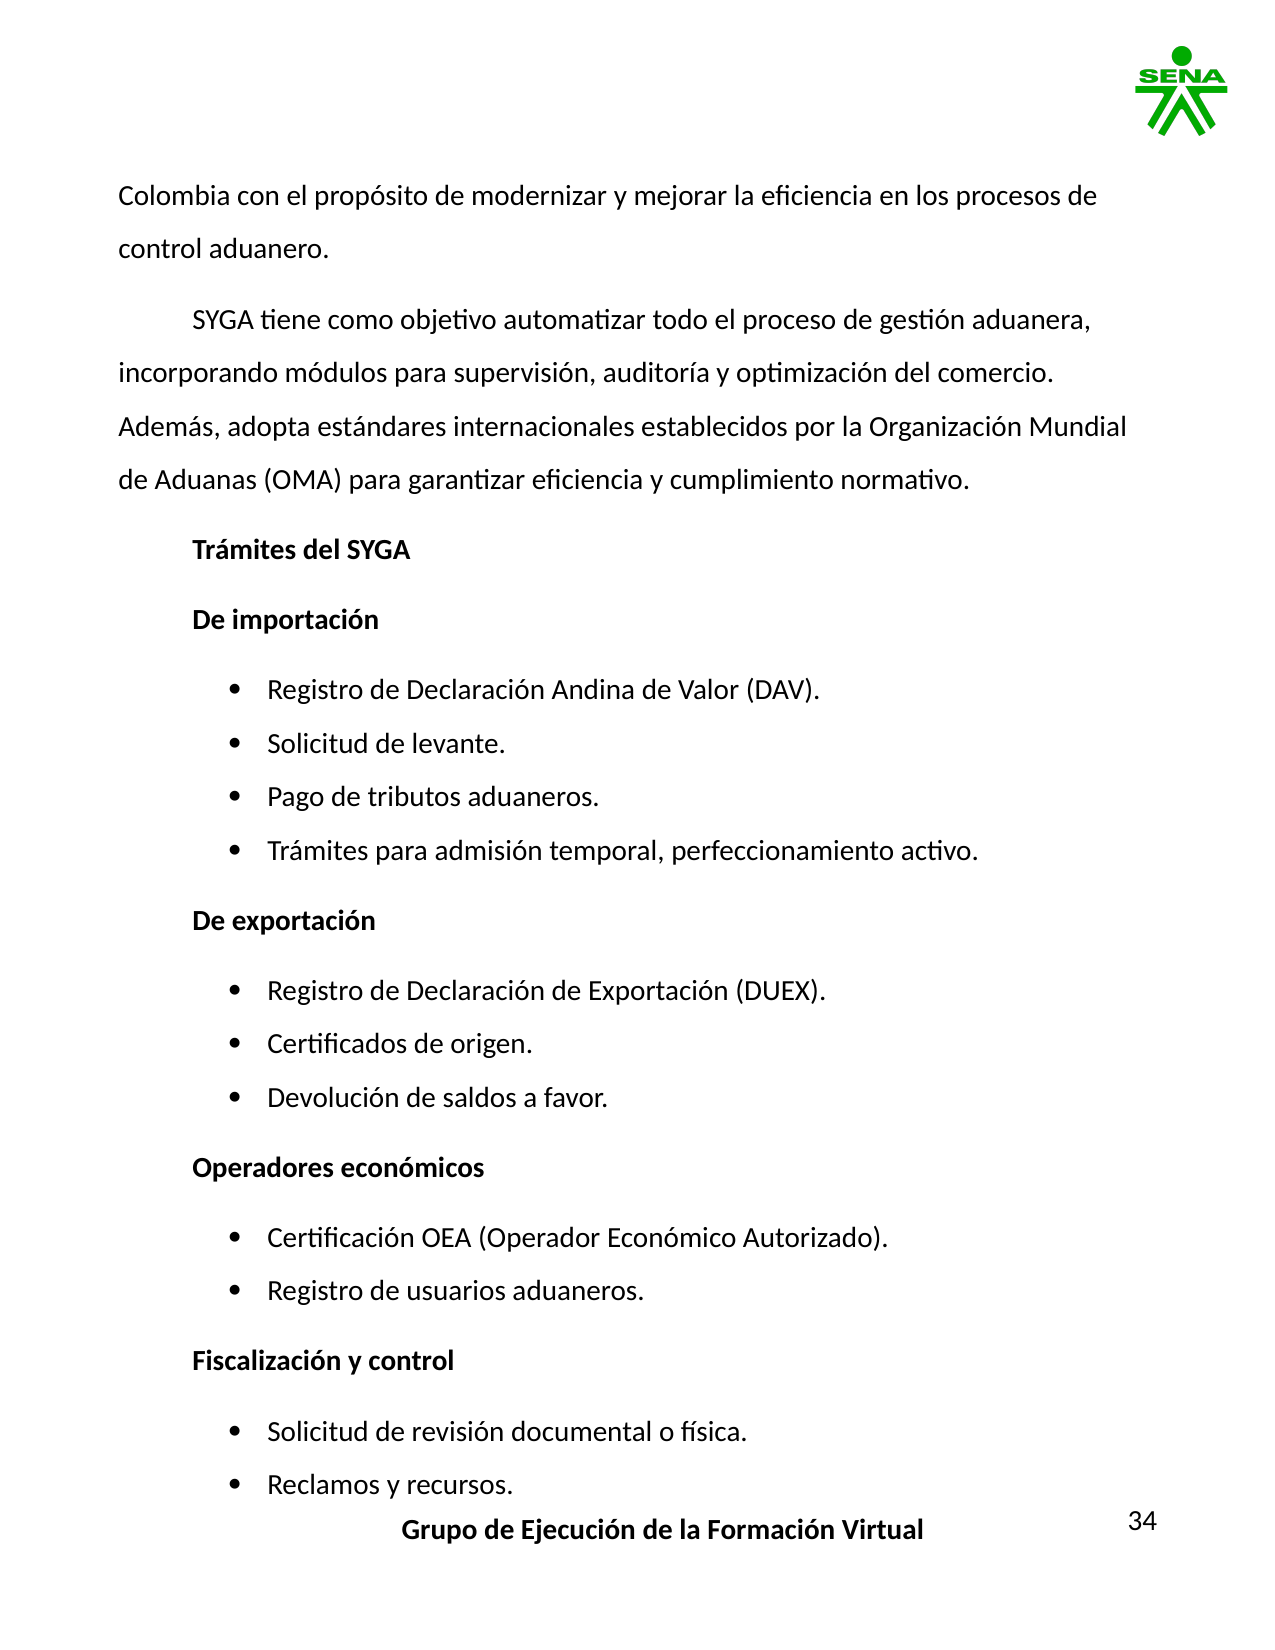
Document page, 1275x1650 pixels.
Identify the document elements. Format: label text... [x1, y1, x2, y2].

list Certificación OEA (Operador Económico Autorizado). [229, 1219, 1157, 1254]
list Certificados de origen. [229, 1025, 1157, 1061]
list Registro de Declaración Andina de Valor (DAV). [229, 671, 1157, 707]
list Devolución de saldos a favor. [229, 1079, 1157, 1114]
list Pago de tributos aduaneros. [229, 778, 1157, 814]
text SYGA tiene como objetivo automatizar todo el proceso de gestión aduanera, incorporando módulos para supervisión, auditoría y optimización del comercio. Además, adopta estándares internacionales establecidos por la Organización Mundial de Aduanas (OMA) para garantizar eficiencia y cumplimiento normativo. [118, 301, 1157, 497]
list Trámites para admisión temporal, perfeccionamiento activo. [229, 832, 1157, 867]
list Registro de usuarios aduaneros. [229, 1272, 1157, 1308]
list Registro de Declaración de Exportación (DUEX). [229, 972, 1157, 1007]
picture [1135, 46, 1228, 136]
list Solicitud de levante. [229, 725, 1157, 760]
text De exportación [118, 902, 1157, 937]
list Reclamos y recursos. [229, 1466, 1157, 1502]
text Fiscalización y control [118, 1342, 1157, 1378]
text De importación [118, 601, 1157, 637]
list Solicitud de revisión documental o física. [229, 1413, 1157, 1448]
text Trámites del SYGA [118, 531, 1157, 567]
text Operadores económicos [118, 1149, 1157, 1184]
